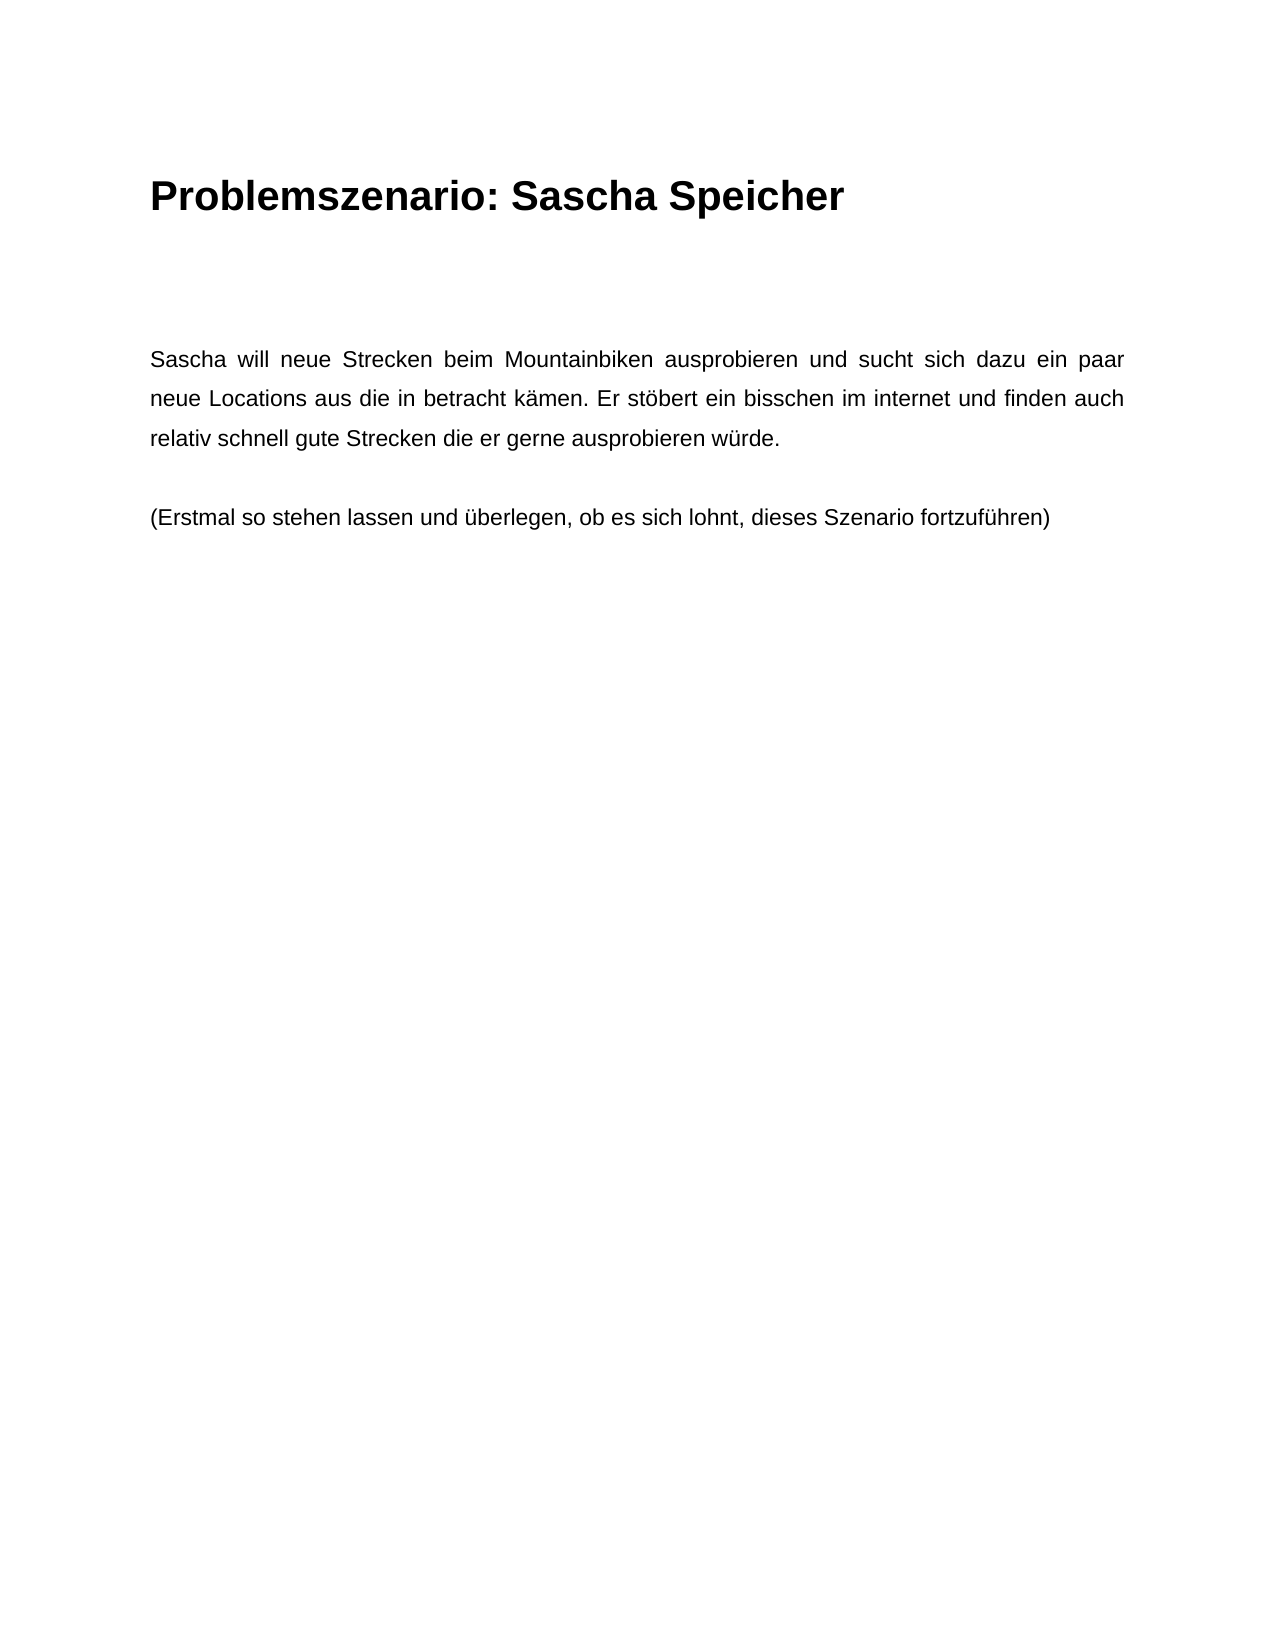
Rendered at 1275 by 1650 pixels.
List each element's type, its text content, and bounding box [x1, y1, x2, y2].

text Sascha will neue Strecken beim Mountainbiken ausprobieren und sucht sich dazu ein paar neue Locations aus die in betracht kämen. Er stöbert ein bisschen im internet und finden auch relativ schnell gute Strecken die er gerne ausprobieren würde. [150, 346, 1125, 451]
subtitle Problemszenario: Sascha Speicher [150, 171, 1125, 219]
text (Erstmal so stehen lassen und überlegen, ob es sich lohnt, dieses Szenario fortzuführen) [150, 503, 1125, 530]
